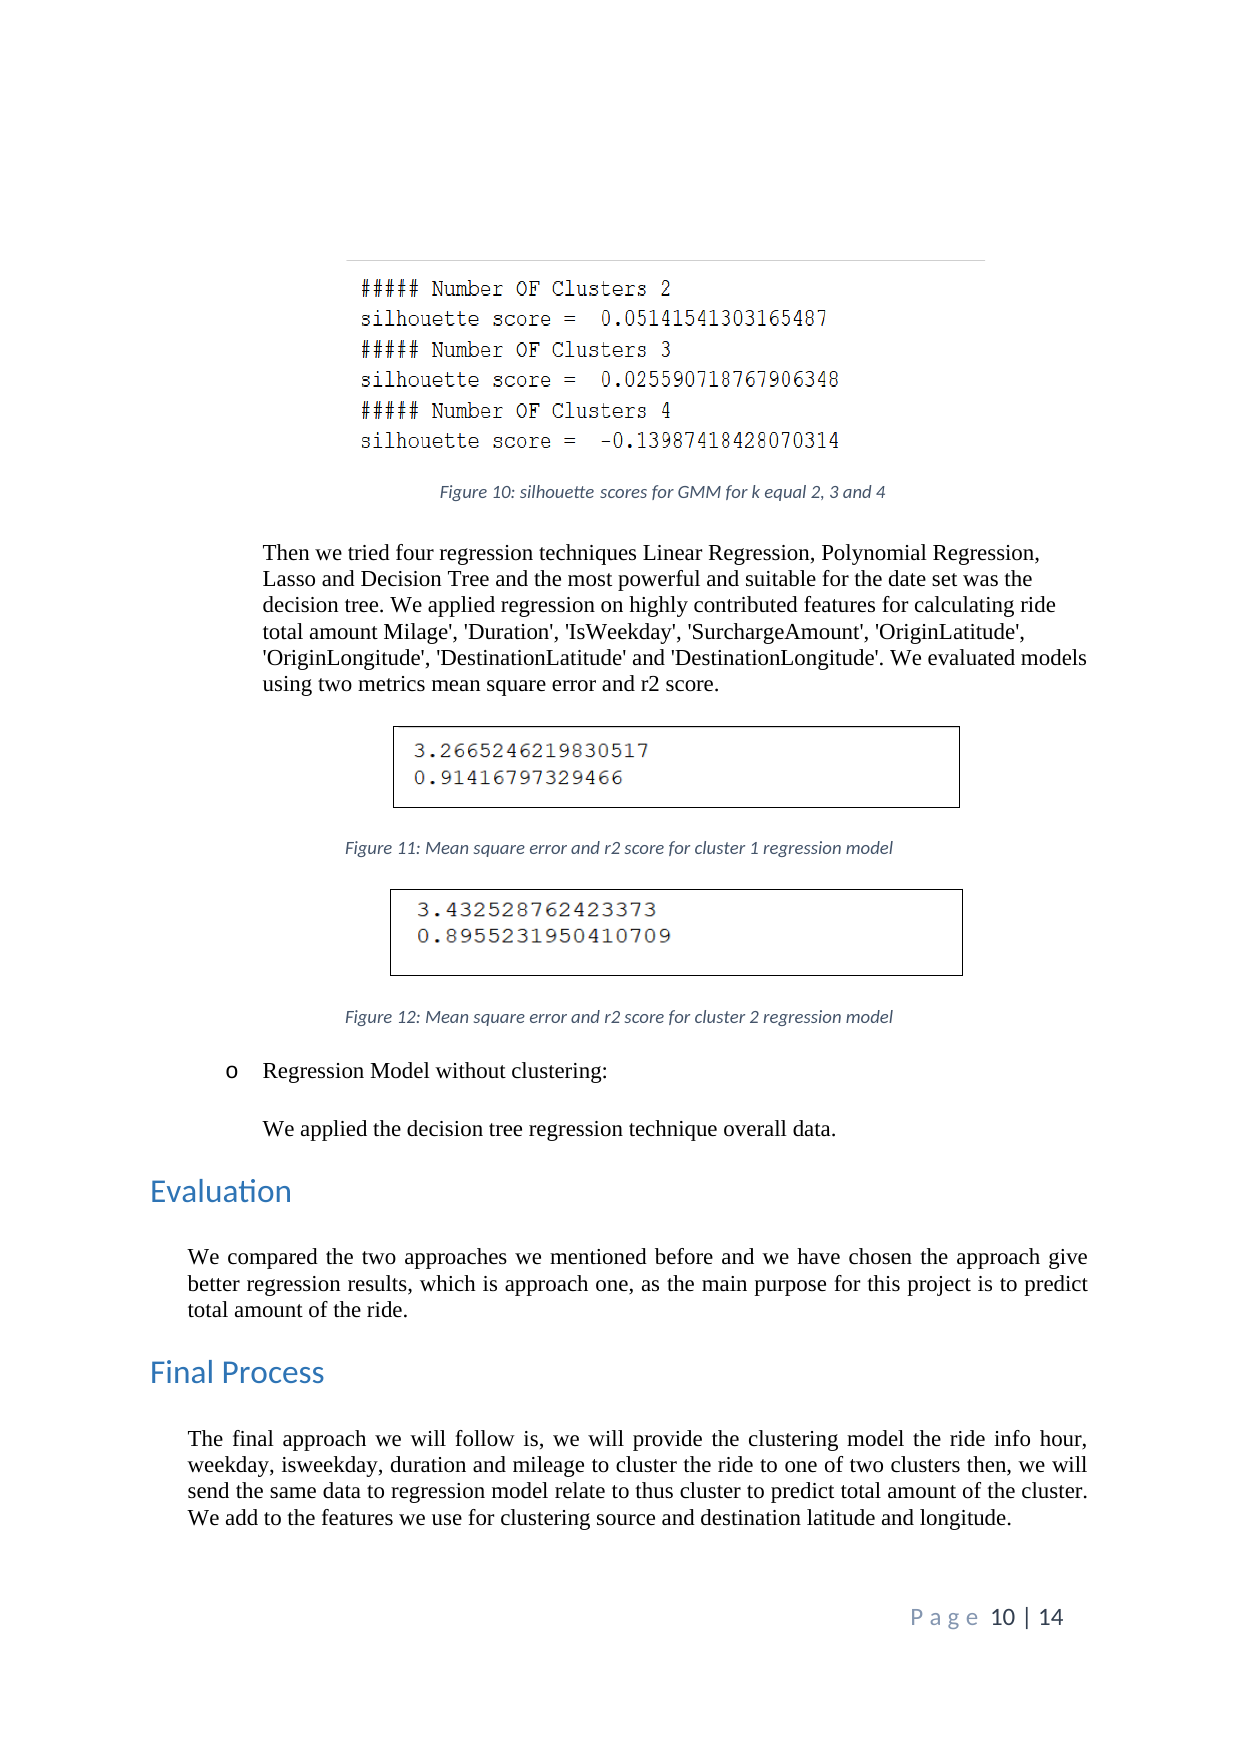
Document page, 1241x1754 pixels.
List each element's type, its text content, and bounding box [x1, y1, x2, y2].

picture [342, 260, 986, 471]
subtitle Evaluation [150, 1170, 1090, 1211]
picture [391, 890, 962, 975]
text The final approach we will follow is, we will provide the clustering model the ride info hour, weekday, isweekday, duration and mileage to cluster the ride to one of two clusters then, we will send the same data to regression model relate to thus cluster to predict total amount of the cluster. We add to the features we use for clustering source and destination latitude and longitude. [187, 1424, 1090, 1530]
text Then we tried four regression techniques Linear Regression, Polynomial Regression, Lasso and Decision Tree and the most powerful and suitable for the date set was the decision tree. We applied regression on highly contributed features for calculating ride total amount Milage', 'Duration', 'IsWeekday', 'SurchargeAmount', 'OriginLatitude', 'OriginLongitude', 'DestinationLatitude' and 'DestinationLongitude'. We evaluated models using two metrics mean square error and r2 score. [262, 539, 1090, 697]
picture [394, 727, 959, 807]
text We compared the two approaches we mentioned before and we have chosen the approach give better regression results, which is approach one, as the main purpose for this project is to predict total amount of the ride. [187, 1243, 1090, 1322]
text Figure 12: Mean square error and r2 score for cluster 2 regression model [150, 1005, 1090, 1028]
subtitle Final Process [150, 1351, 1090, 1392]
list Regression Model without clustering: [225, 1057, 1090, 1085]
text Figure 11: Mean square error and r2 score for cluster 1 regression model [150, 836, 1090, 859]
text We applied the decision tree regression technique overall data. [262, 1114, 1090, 1141]
